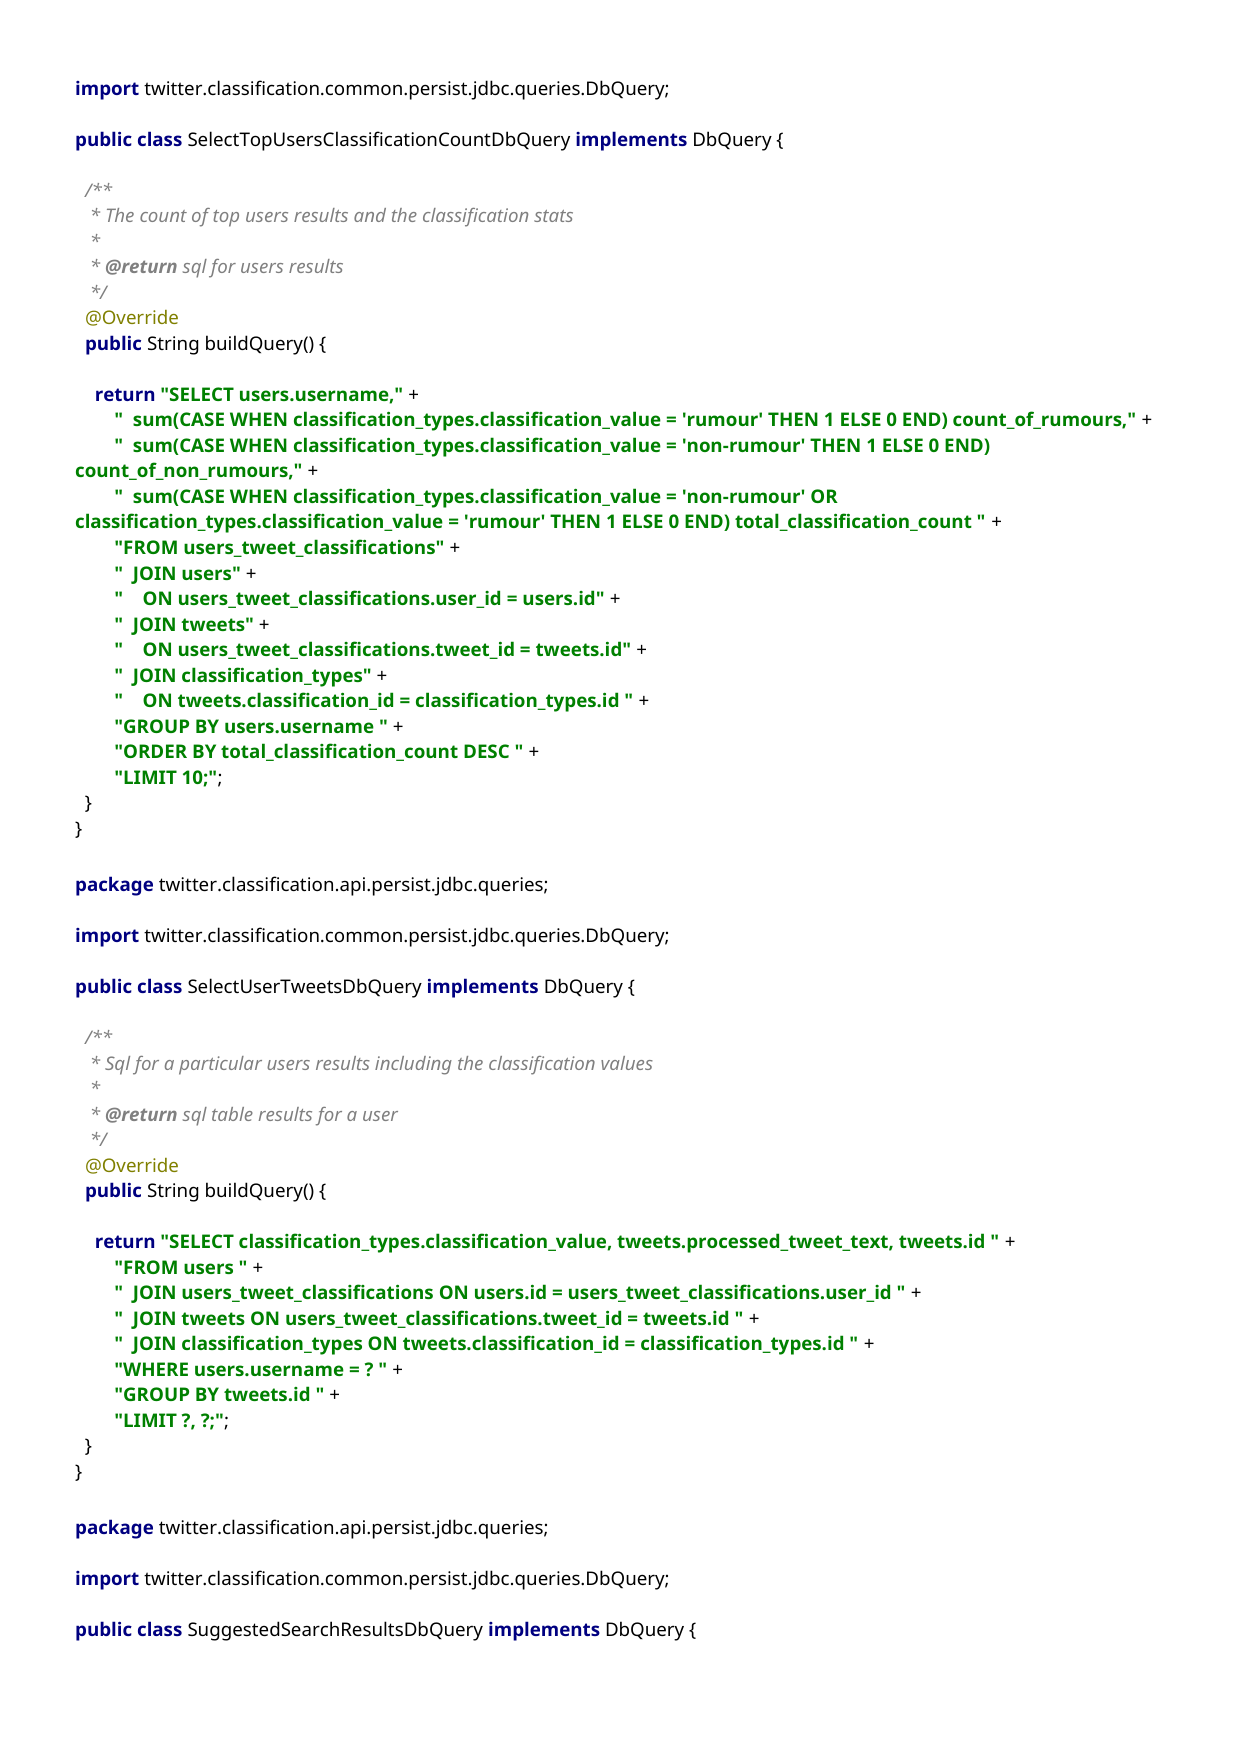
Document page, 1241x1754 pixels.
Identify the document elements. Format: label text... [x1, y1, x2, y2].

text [75, 75, 1165, 841]
text package twitter.classification.api.persist.jdbc.queries; import twitter.classification.common.persist.jdbc.queries.DbQuery; public class SelectUserTweetsDbQuery implements DbQuery { /** * Sql for a particular users results including the classification values * * @return sql table results for a user */ @Override public String buildQuery() { return "SELECT classification_types.classification_value, tweets.processed_tweet_text, tweets.id " + "FROM users " + " JOIN users_tweet_classifications ON users.id = users_tweet_classifications.user_id " + " JOIN tweets ON users_tweet_classifications.tweet_id = tweets.id " + " JOIN classification_types ON tweets.classification_id = classification_types.id " + "WHERE users.username = ? " + "GROUP BY tweets.id " + "LIMIT ?, ?;"; } } [75, 871, 1165, 1484]
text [75, 1514, 1165, 1667]
